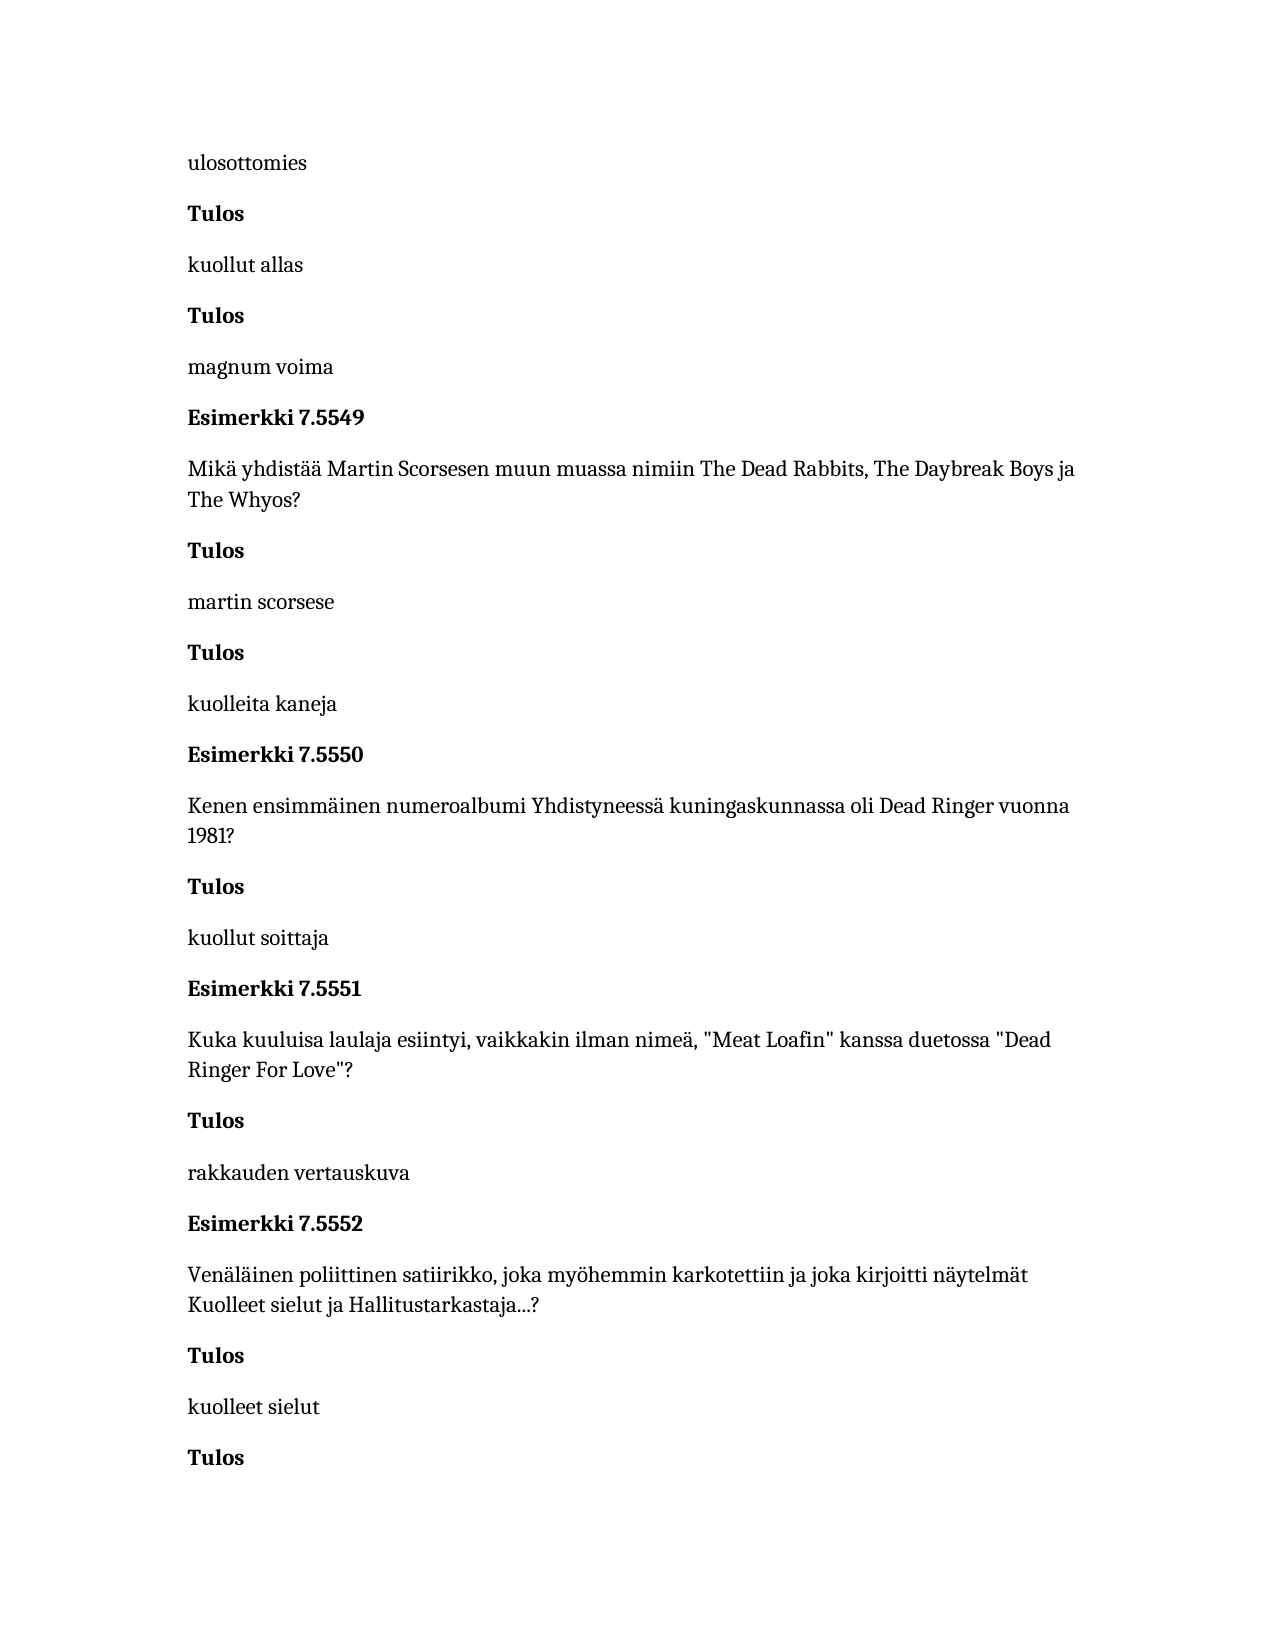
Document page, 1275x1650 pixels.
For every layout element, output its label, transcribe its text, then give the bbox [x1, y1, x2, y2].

text Tulos [187, 537, 1087, 564]
text Tulos [187, 1108, 1087, 1135]
text rakkauden vertauskuva [187, 1159, 1087, 1186]
text Kenen ensimmäinen numeroalbumi Yhdistyneessä kuningaskunnassa oli Dead Ringer vuonna 1981? [187, 793, 1087, 849]
text Venäläinen poliittinen satiirikko, joka myöhemmin karkotettiin ja joka kirjoitti näytelmät Kuolleet sielut ja Hallitustarkastaja...? [187, 1261, 1087, 1318]
text kuolleet sielut [187, 1394, 1087, 1420]
text magnum voima [187, 354, 1087, 381]
text Tulos [187, 639, 1087, 666]
text martin scorsese [187, 588, 1087, 615]
text kuolleita kaneja [187, 691, 1087, 717]
text Mikä yhdistää Martin Scorsesen muun muassa nimiin The Dead Rabbits, The Daybreak Boys ja The Whyos? [187, 456, 1087, 513]
text Tulos [187, 874, 1087, 900]
text Esimerkki 7.5550 [187, 742, 1087, 768]
text Tulos [187, 1343, 1087, 1369]
text Tulos [187, 303, 1087, 329]
text ulosottomies [187, 150, 1087, 176]
text kuollut soittaja [187, 925, 1087, 951]
text Esimerkki 7.5551 [187, 976, 1087, 1002]
text Esimerkki 7.5549 [187, 405, 1087, 432]
text Kuka kuuluisa laulaja esiintyi, vaikkakin ilman nimeä, "Meat Loafin" kanssa duetossa "Dead Ringer For Love"? [187, 1027, 1087, 1084]
text Esimerkki 7.5552 [187, 1210, 1087, 1237]
text kuollut allas [187, 252, 1087, 278]
text Tulos [187, 1445, 1087, 1471]
text Tulos [187, 201, 1087, 227]
